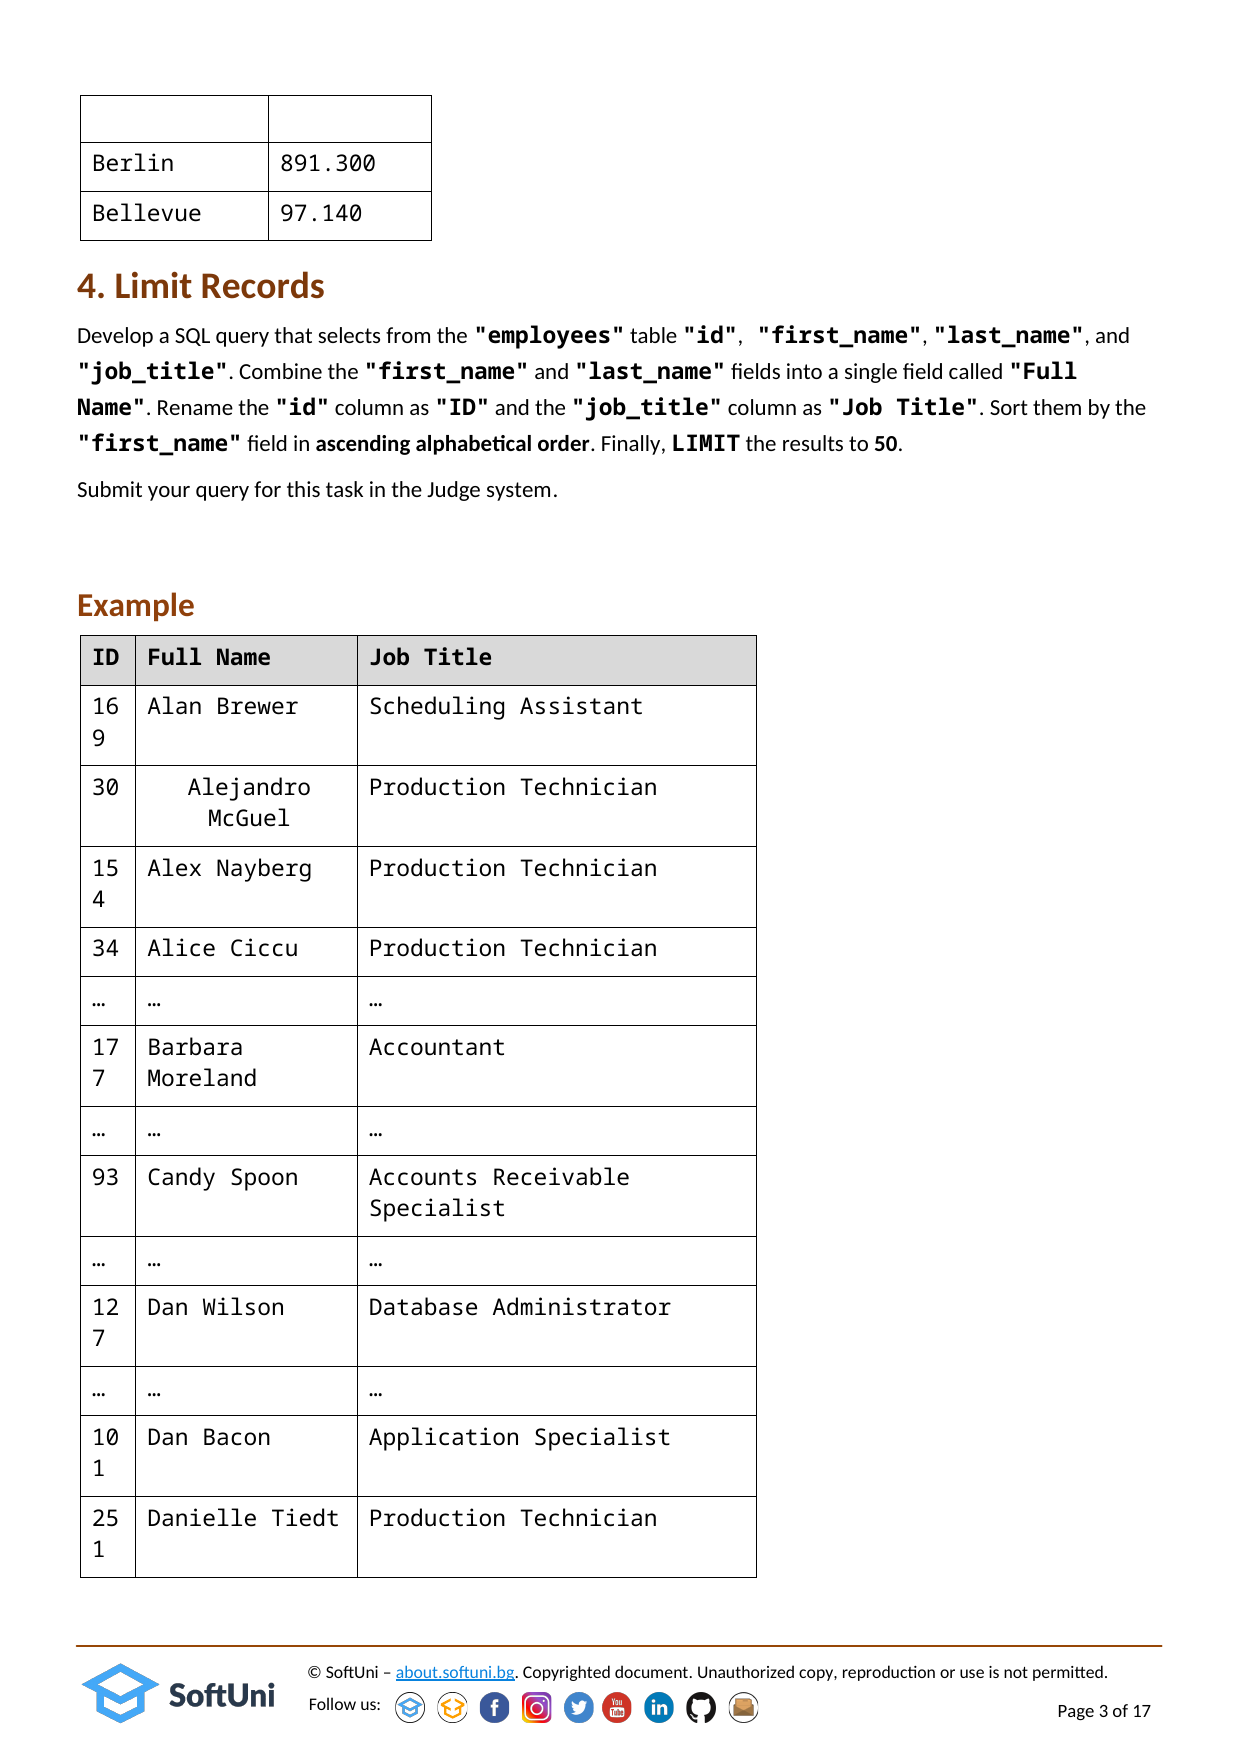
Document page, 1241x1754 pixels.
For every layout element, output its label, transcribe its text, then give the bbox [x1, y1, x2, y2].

table_cell 97.140 [269, 192, 431, 240]
table_cell 154 [81, 847, 135, 927]
table_cell … [81, 1107, 135, 1155]
table_cell … [358, 1367, 756, 1415]
table_cell 251 [81, 1497, 135, 1577]
table_cell Candy Spoon [136, 1156, 357, 1236]
picture [564, 1692, 594, 1723]
table_header Job Title [358, 636, 756, 685]
table_cell … [269, 96, 431, 142]
picture [479, 1692, 510, 1723]
table_cell 30 [81, 766, 135, 846]
table_cell … [136, 1367, 357, 1415]
table_cell 169 [81, 686, 135, 765]
table_cell Alejandro McGuel [136, 766, 357, 846]
table_cell … [136, 977, 357, 1025]
subtitle Example [77, 584, 1163, 625]
table_cell Dan Wilson [136, 1286, 357, 1366]
table_cell Production Technician [358, 928, 756, 976]
table_cell … [81, 96, 268, 142]
table_header Full Name [136, 636, 357, 685]
picture [395, 1692, 425, 1723]
table_cell 93 [81, 1156, 135, 1236]
picture [644, 1692, 653, 1701]
table_cell Dan Bacon [136, 1416, 357, 1496]
table_cell Berlin [81, 143, 268, 191]
table_cell Barbara Moreland [136, 1026, 357, 1106]
table_cell Alex Nayberg [136, 847, 357, 927]
table_cell Production Technician [358, 766, 756, 846]
table_cell … [358, 1107, 756, 1155]
picture [522, 1692, 552, 1723]
table_cell … [358, 977, 756, 1025]
table_cell Production Technician [358, 847, 756, 927]
table_cell 177 [81, 1026, 135, 1106]
table_cell 34 [81, 928, 135, 976]
table_header ID [81, 636, 135, 685]
table_cell … [81, 1237, 135, 1285]
table_cell Bellevue [81, 192, 268, 240]
picture [665, 1692, 674, 1701]
picture [75, 1658, 281, 1729]
picture [665, 1714, 674, 1723]
subtitle Limit Records [77, 262, 1163, 308]
table_cell Accounts Receivable Specialist [358, 1156, 756, 1236]
text Submit your query for this task in the Judge system. [77, 475, 1163, 503]
picture [686, 1692, 716, 1723]
table_cell … [81, 1367, 135, 1415]
table_cell … [358, 1237, 756, 1285]
picture [658, 1705, 667, 1714]
table_cell Production Technician [358, 1497, 756, 1577]
table_cell … [136, 1107, 357, 1155]
table_cell Scheduling Assistant [358, 686, 756, 765]
text "job_title". Combine the "first_name" and "last_name" fields into a single field called "Full Name". Rename the "id" column as "ID" and the "job_title" column as "Job Title". Sort them by the "first_name" field in ascending alphabetical order. Finally, LIMIT the results to 50. [77, 355, 1163, 458]
table_cell Accountant [358, 1026, 756, 1106]
table_cell … [136, 1237, 357, 1285]
table_cell … [81, 977, 135, 1025]
picture [602, 1692, 632, 1723]
table_cell 891.300 [269, 143, 431, 191]
picture [644, 1714, 653, 1723]
table_cell Danielle Tiedt [136, 1497, 357, 1577]
table_cell Application Specialist [358, 1416, 756, 1496]
table_cell 101 [81, 1416, 135, 1496]
table_cell Alan Brewer [136, 686, 357, 765]
table_cell Alice Ciccu [136, 928, 357, 976]
picture [437, 1692, 468, 1723]
table_cell Database Administrator [358, 1286, 756, 1366]
picture [728, 1692, 759, 1723]
table_cell 127 [81, 1286, 135, 1366]
text Develop a SQL query that selects from the "employees" table "id", "first_name", "last_name", and [77, 319, 1163, 350]
